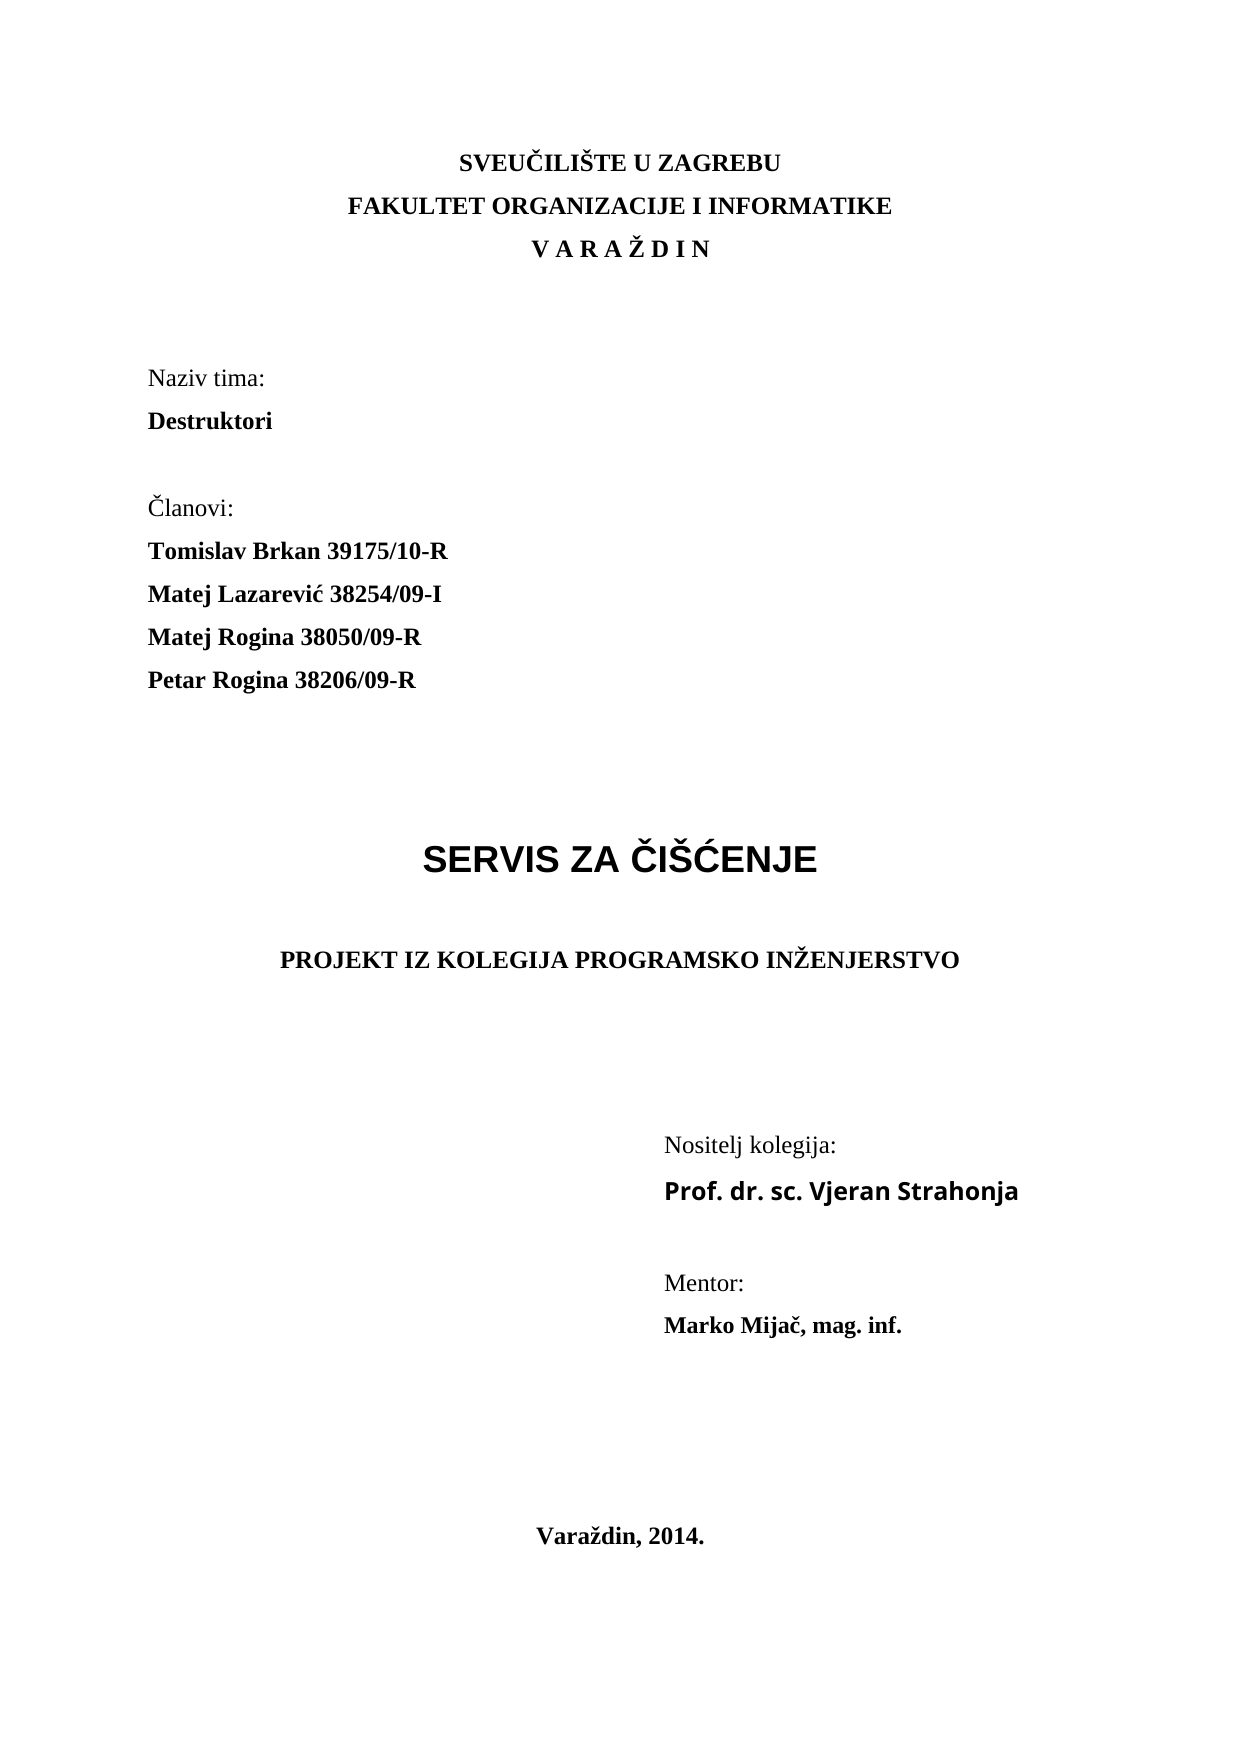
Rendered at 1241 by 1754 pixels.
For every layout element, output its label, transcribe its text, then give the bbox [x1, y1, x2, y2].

text SVEUČILIŠTE U ZAGREBU [148, 148, 1093, 176]
text Destruktori [148, 406, 1093, 435]
text Matej Lazarević 38254/09-I [148, 579, 1093, 608]
text Nositelj kolegija: [664, 1130, 1093, 1159]
text Matej Rogina 38050/09-R [148, 622, 1093, 651]
text Varaždin, 2014. [148, 1521, 1093, 1550]
text Petar Rogina 38206/09-R [148, 665, 1093, 694]
text Članovi: [148, 493, 1093, 521]
text SERVIS ZA ČIŠĆENJE [148, 838, 1093, 881]
text Naziv tima: [148, 363, 1093, 392]
text Tomislav Brkan 39175/10-R [148, 536, 1093, 564]
text V A R A Ž D I N [148, 234, 1093, 263]
text PROJEKT IZ KOLEGIJA PROGRAMSKO INŽENJERSTVO [148, 945, 1093, 974]
text Marko Mijač, mag. inf. [590, 1311, 1093, 1338]
text Prof. dr. sc. Vjeran Strahonja [664, 1173, 1093, 1208]
text Mentor: [590, 1268, 1093, 1296]
text FAKULTET ORGANIZACIJE I INFORMATIKE [148, 191, 1093, 219]
